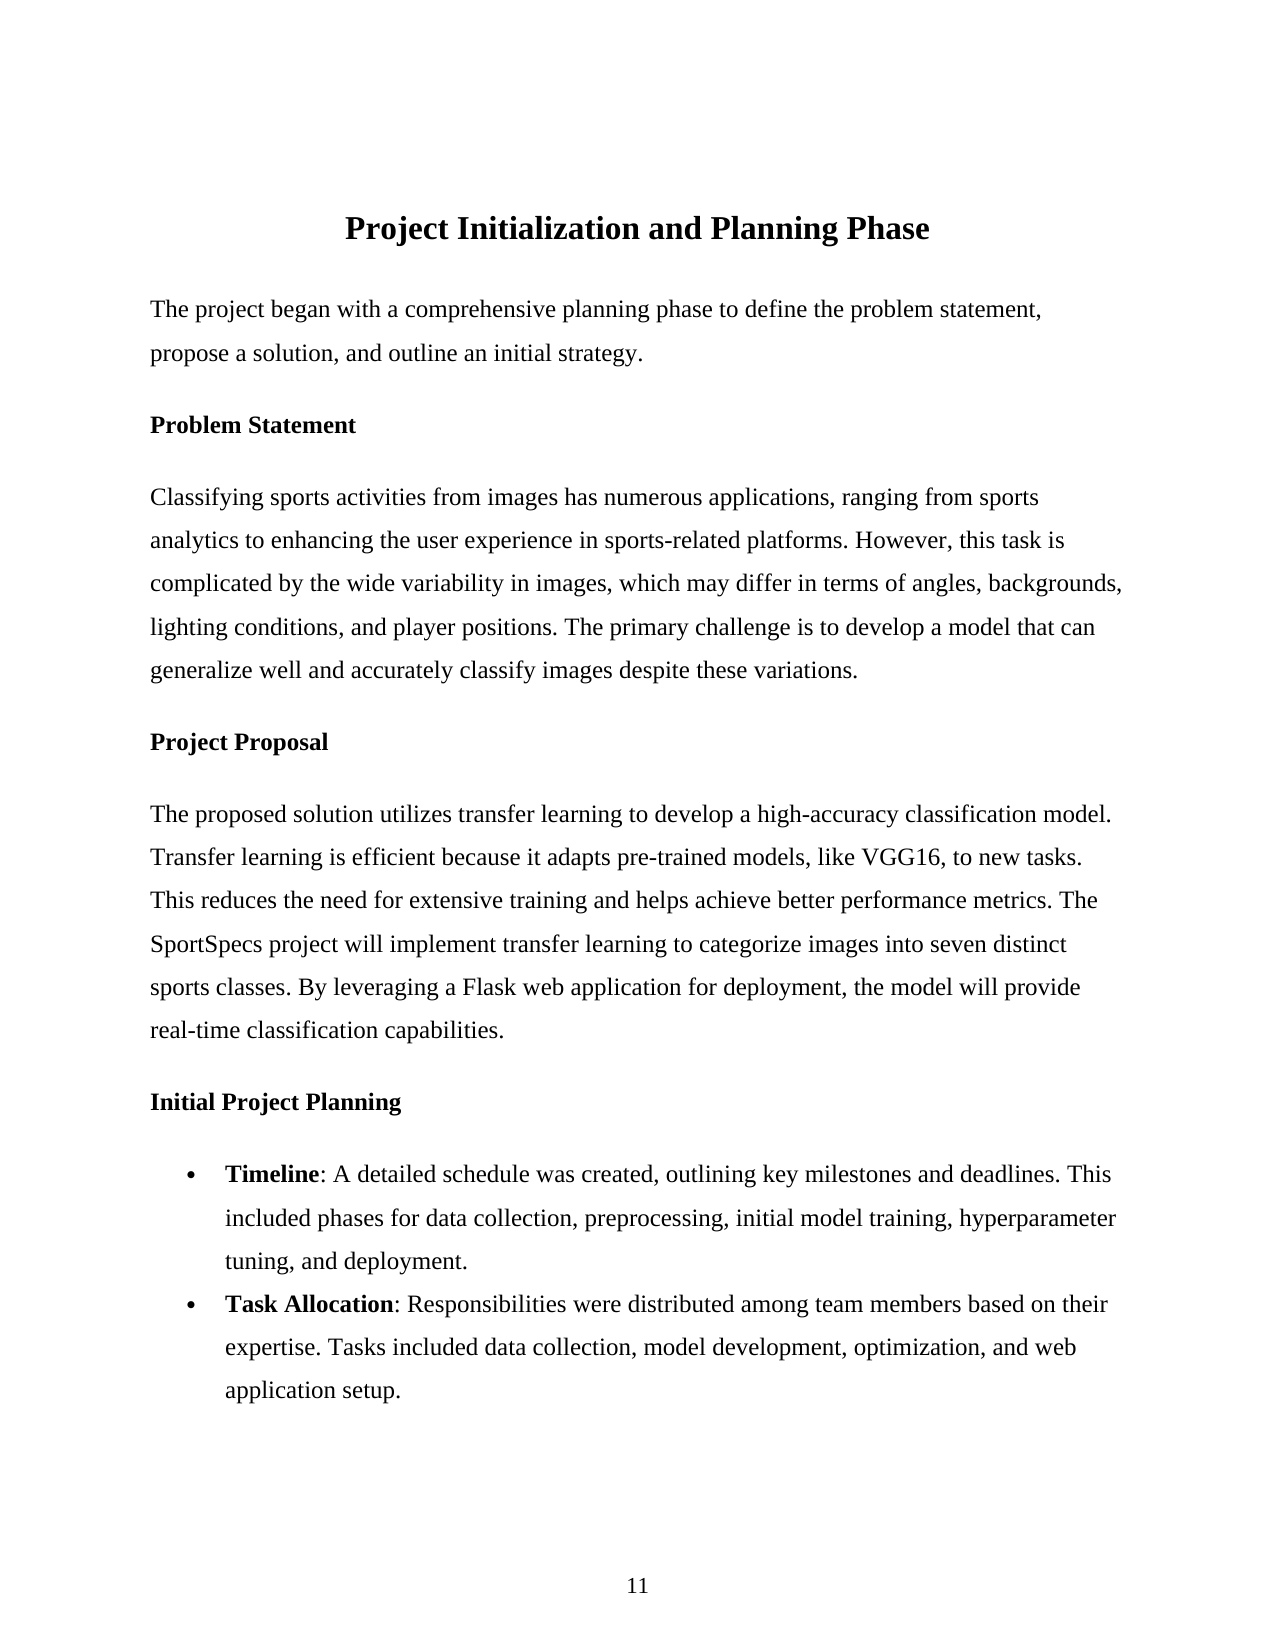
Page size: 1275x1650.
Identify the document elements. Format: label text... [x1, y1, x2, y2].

text Project Proposal [150, 727, 1125, 756]
text Problem Statement [150, 410, 1125, 439]
text The project began with a comprehensive planning phase to define the problem statement, propose a solution, and outline an initial strategy. [150, 294, 1125, 366]
text Initial Project Planning [150, 1087, 1125, 1116]
text The proposed solution utilizes transfer learning to develop a high-accuracy classification model. Transfer learning is efficient because it adapts pre-trained models, like VGG16, to new tasks. This reduces the need for extensive training and helps achieve better performance metrics. The SportSpecs project will implement transfer learning to categorize images into seven distinct sports classes. By leveraging a Flask web application for deployment, the model will provide real-time classification capabilities. [150, 799, 1125, 1044]
list Timeline: A detailed schedule was created, outlining key milestones and deadlines. This included phases for data collection, preprocessing, initial model training, hyperparameter tuning, and deployment. [187, 1159, 1125, 1274]
list Task Allocation: Responsibilities were distributed among team members based on their expertise. Tasks included data collection, model development, optimization, and web application setup. [187, 1289, 1125, 1404]
text Project Initialization and Planning Phase [150, 208, 1125, 246]
text Classifying sports activities from images has numerous applications, ranging from sports analytics to enhancing the user experience in sports-related platforms. However, this task is complicated by the wide variability in images, which may differ in terms of angles, backgrounds, lighting conditions, and player positions. The primary challenge is to develop a model that can generalize well and accurately classify images despite these variations. [150, 482, 1125, 683]
